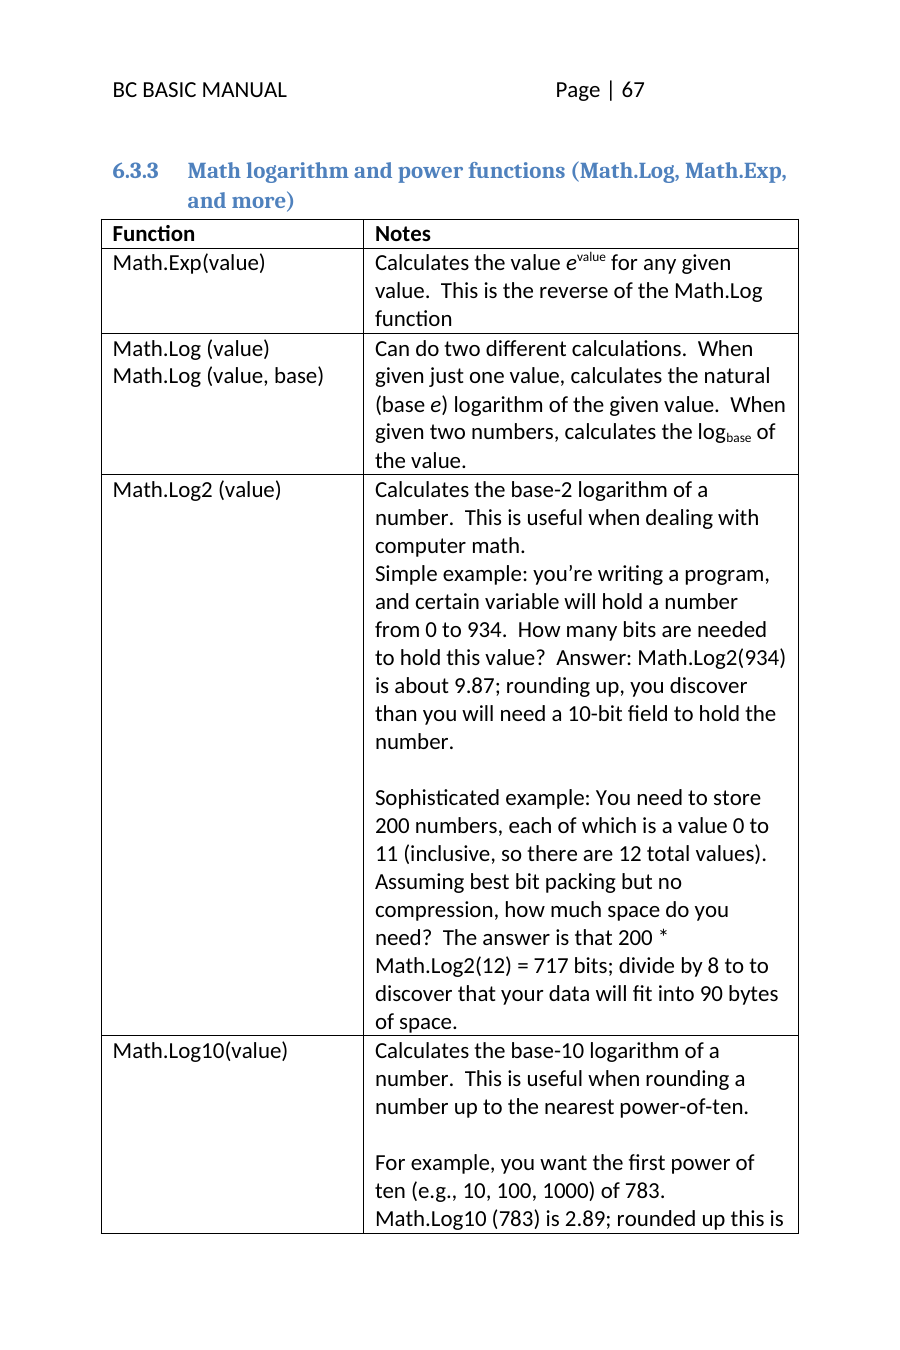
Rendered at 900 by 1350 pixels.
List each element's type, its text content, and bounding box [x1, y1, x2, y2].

table_header Function [102, 220, 363, 247]
table_cell Math.Log2 (value) [102, 475, 363, 1035]
table_cell Can do two different calculations. When given just one value, calculates the natural (base e) logarithm of the given value. When given two numbers, calculates the logbase of the value. [364, 334, 798, 474]
table_cell Calculates the base-2 logarithm of a number. This is useful when dealing with computer math. Simple example: you’re writing a program, and certain variable will hold a number from 0 to 934. How many bits are needed to hold this value? Answer: Math.Log2(934) is about 9.87; rounding up, you discover than you will need a 10-bit field to hold the number. Sophisticated example: You need to store 200 numbers, each of which is a value 0 to 11 (inclusive, so there are 12 total values). Assuming best bit packing but no compression, how much space do you need? The answer is that 200 * Math.Log2(12) = 717 bits; divide by 8 to to discover that your data will fit into 90 bytes of space. [364, 475, 798, 1035]
table_cell Math.Log (value) Math.Log (value, base) [102, 334, 363, 474]
table_cell Calculates the value evalue for any given value. This is the reverse of the Math.Log function [364, 249, 798, 333]
table_cell Math.Exp(value) [102, 249, 363, 333]
table_header Notes [364, 220, 798, 247]
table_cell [364, 1036, 798, 1232]
subtitle Math logarithm and power functions (Math.Log, Math.Exp, and more) [112, 158, 787, 214]
table_cell Math.Log10(value) [102, 1036, 363, 1232]
